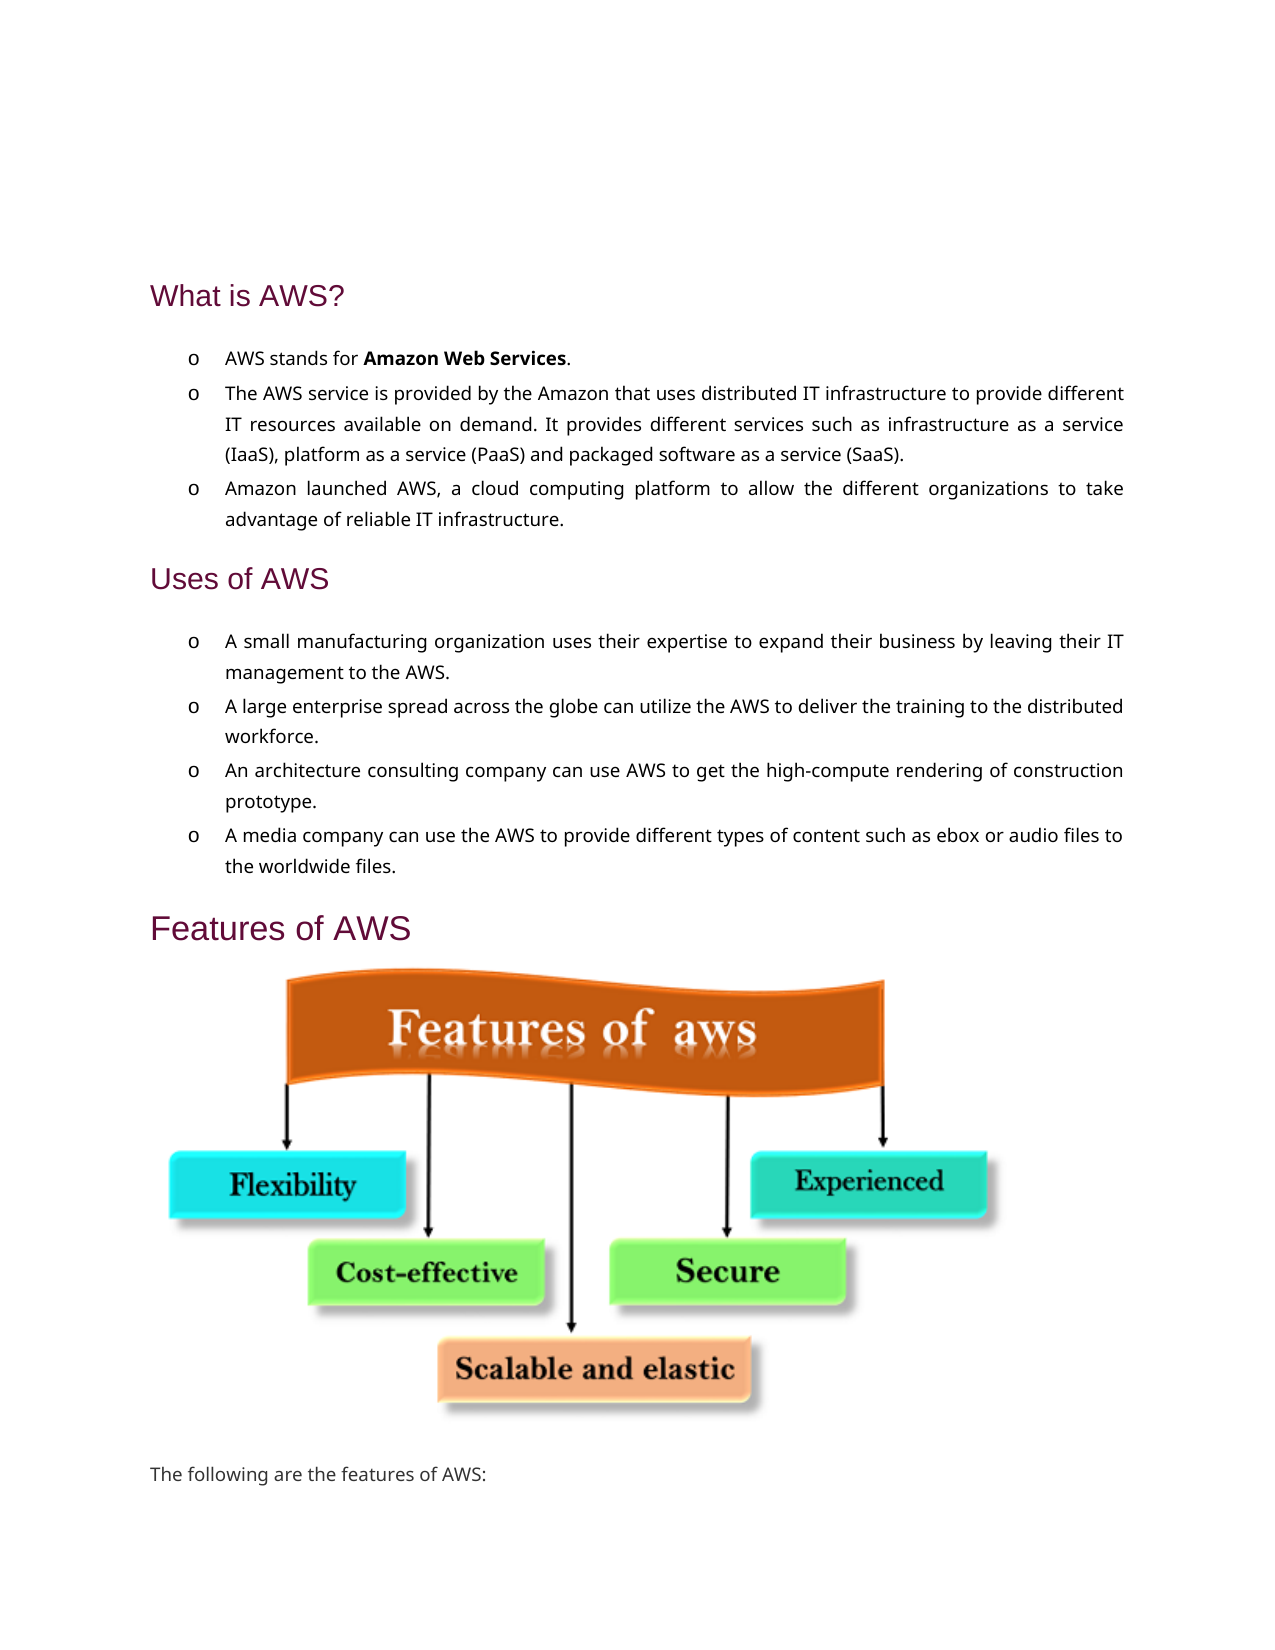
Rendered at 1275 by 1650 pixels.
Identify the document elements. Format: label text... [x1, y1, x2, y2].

list A media company can use the AWS to provide different types of content such as ebox or audio files to the worldwide files. [187, 819, 1125, 879]
list A large enterprise spread across the globe can utilize the AWS to deliver the training to the distributed workforce. [187, 689, 1125, 749]
list A small manufacturing organization uses their expertise to expand their business by leaving their IT management to the AWS. [187, 624, 1125, 684]
text The following are the features of AWS: [150, 1461, 1125, 1487]
text What is AWS? [150, 278, 1125, 313]
list Amazon launched AWS, a cloud computing platform to allow the different organizations to take advantage of reliable IT infrastructure. [187, 471, 1125, 531]
list The AWS service is provided by the Amazon that uses distributed IT infrastructure to provide different IT resources available on demand. It provides different services such as infrastructure as a service (IaaS), platform as a service (PaaS) and packaged software as a service (SaaS). [187, 377, 1125, 467]
list An architecture consulting company can use AWS to get the high-compute rendering of construction prototype. [187, 754, 1125, 814]
text Uses of AWS [150, 561, 1125, 595]
picture [150, 947, 1010, 1428]
list AWS stands for Amazon Web Services. [187, 342, 1125, 372]
subtitle Features of AWS [150, 908, 1125, 948]
